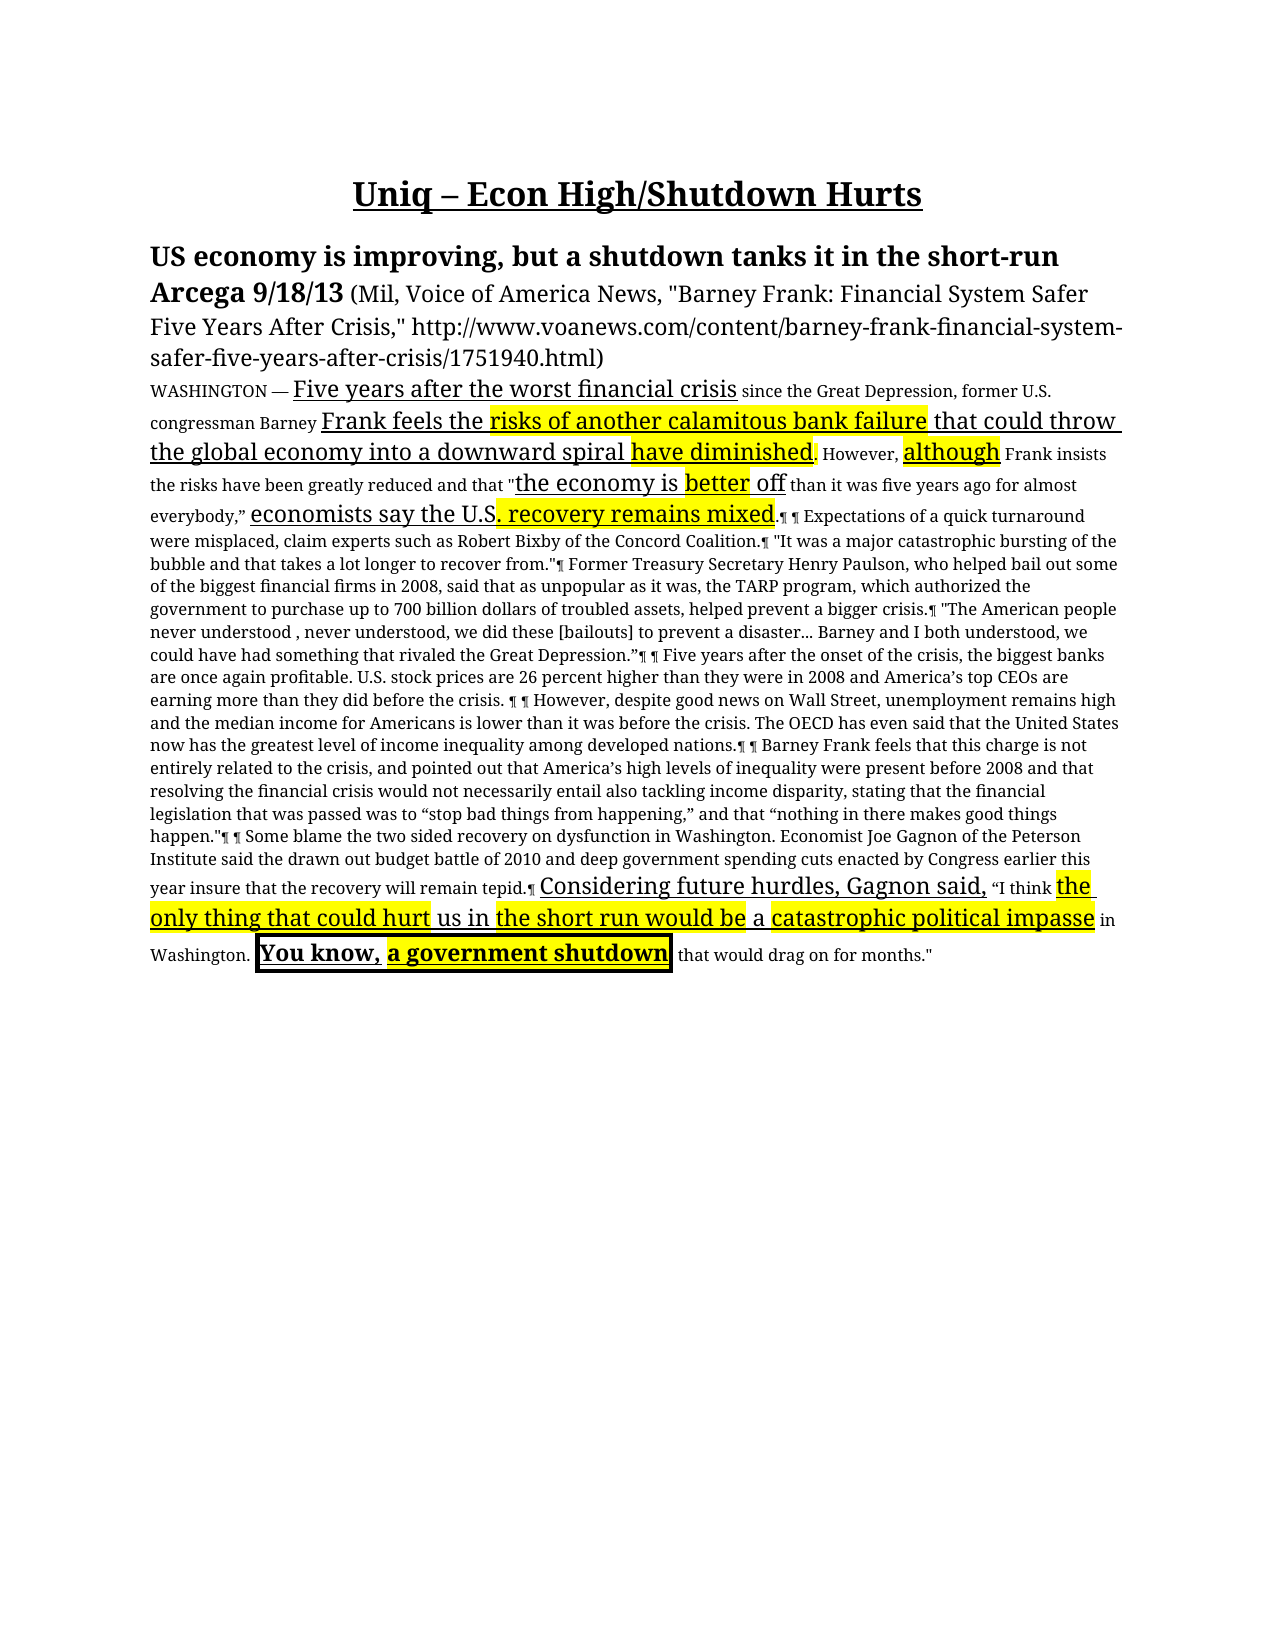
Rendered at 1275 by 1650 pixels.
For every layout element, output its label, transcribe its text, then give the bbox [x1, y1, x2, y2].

text Arcega 9/18/13 (Mil, Voice of America News, "Barney Frank: Financial System Safer Five Years After Crisis," http://www.voanews.com/content/barney-frank-financial-system-safer-five-years-after-crisis/1751940.html) [150, 274, 1125, 373]
subtitle US economy is improving, but a shutdown tanks it in the short-run [150, 237, 1125, 274]
subtitle Uniq – Econ High/Shutdown Hurts [150, 171, 1125, 216]
text WASHINGTON — Five years after the worst financial crisis since the Great Depression, former U.S. congressman Barney Frank feels the risks of another calamitous bank failure that could throw the global economy into a downward spiral have diminished. However, although Frank insists the risks have been greatly reduced and that "the economy is better off than it was five years ago for almost everybody,” economists say the U.S. recovery remains mixed.¶ ¶ Expectations of a quick turnaround were misplaced, claim experts such as Robert Bixby of the Concord Coalition.¶ "It was a major catastrophic bursting of the bubble and that takes a lot longer to recover from."¶ Former Treasury Secretary Henry Paulson, who helped bail out some of the biggest financial firms in 2008, said that as unpopular as it was, the TARP program, which authorized the government to purchase up to 700 billion dollars of troubled assets, helped prevent a bigger crisis.¶ "The American people never understood , never understood, we did these [bailouts] to prevent a disaster... Barney and I both understood, we could have had something that rivaled the Great Depression.”¶ ¶ Five years after the onset of the crisis, the biggest banks are once again profitable. U.S. stock prices are 26 percent higher than they were in 2008 and America’s top CEOs are earning more than they did before the crisis. ¶ ¶ However, despite good news on Wall Street, unemployment remains high and the median income for Americans is lower than it was before the crisis. The OECD has even said that the United States now has the greatest level of income inequality among developed nations.¶ ¶ Barney Frank feels that this charge is not entirely related to the crisis, and pointed out that America’s high levels of inequality were present before 2008 and that resolving the financial crisis would not necessarily entail also tackling income disparity, stating that the financial legislation that was passed was to “stop bad things from happening,” and that “nothing in there makes good things happen."¶ ¶ Some blame the two sided recovery on dysfunction in Washington. Economist Joe Gagnon of the Peterson Institute said the drawn out budget battle of 2010 and deep government spending cuts enacted by Congress earlier this year insure that the recovery will remain tepid.¶ Considering future hurdles, Gagnon said, “I think the only thing that could hurt us in the short run would be a catastrophic political impasse in Washington. You know, a government shutdown that would drag on for months." [150, 373, 1125, 973]
